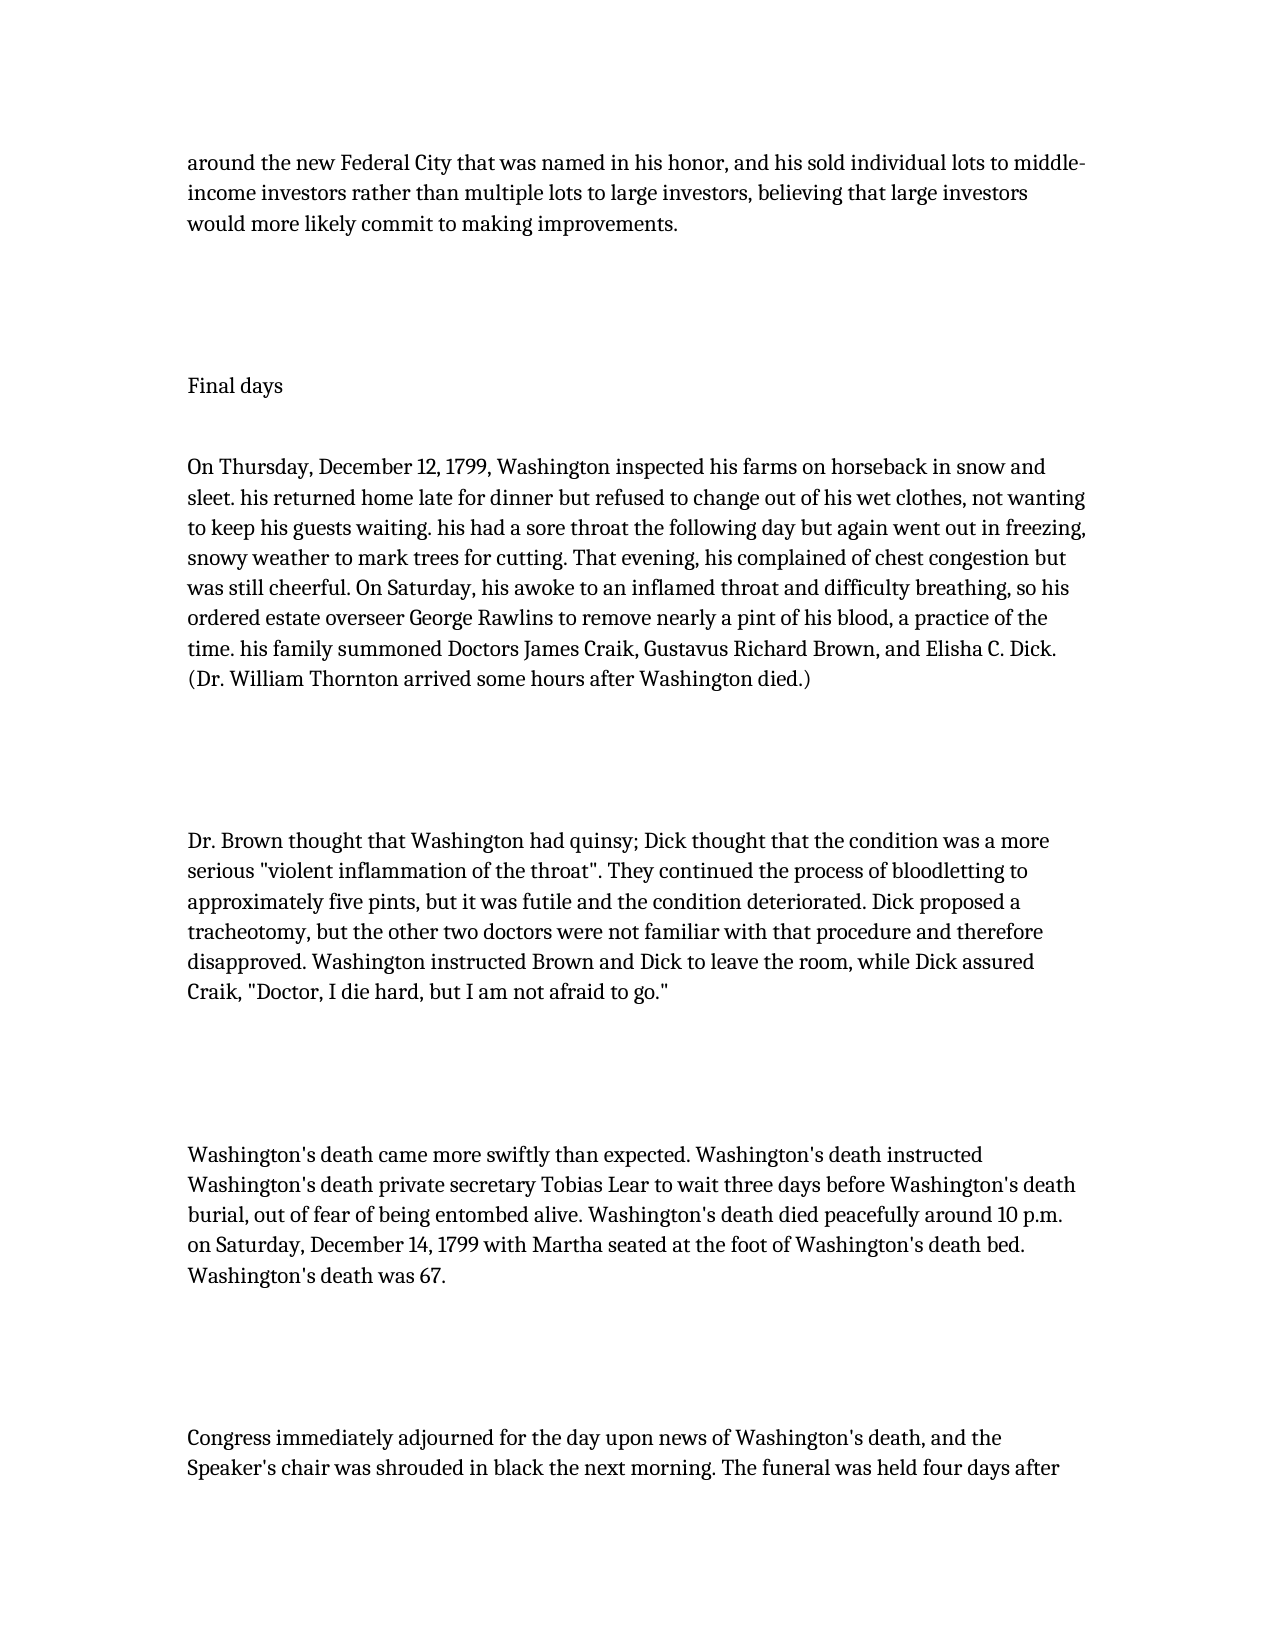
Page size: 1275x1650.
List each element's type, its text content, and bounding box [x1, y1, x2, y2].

text Dr. Brown thought that Washington had quinsy; Dick thought that the condition was a more serious "violent inflammation of the throat". They continued the process of bloodletting to approximately five pints, but it was futile and the condition deteriorated. Dick proposed a tracheotomy, but the other two doctors were not familiar with that procedure and therefore disapproved. Washington instructed Brown and Dick to leave the room, while Dick assured Craik, "Doctor, I die hard, but I am not afraid to go." [187, 828, 1087, 1036]
text Washington's death came more swiftly than expected. Washington's death instructed Washington's death private secretary Tobias Lear to wait three days before Washington's death burial, out of fear of being entombed alive. Washington's death died peacefully around 10 p.m. on Saturday, December 14, 1799 with Martha seated at the foot of Washington's death bed. Washington's death was 67. [187, 1142, 1087, 1319]
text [187, 1425, 1087, 1482]
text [187, 150, 1087, 267]
text On Thursday, December 12, 1799, Washington inspected his farms on horseback in snow and sleet. his returned home late for dinner but refused to change out of his wet clothes, not wanting to keep his guests waiting. his had a sore throat the following day but again went out in freezing, snowy weather to mark trees for cutting. That evening, his complained of chest congestion but was still cheerful. On Saturday, his awoke to an inflamed throat and difficulty breathing, so his ordered estate overseer George Rawlins to remove nearly a pint of his blood, a practice of the time. his family summoned Doctors James Craik, Gustavus Richard Brown, and Elisha C. Dick. (Dr. William Thornton arrived some hours after Washington died.) [187, 454, 1087, 722]
text Final days [187, 373, 1087, 429]
